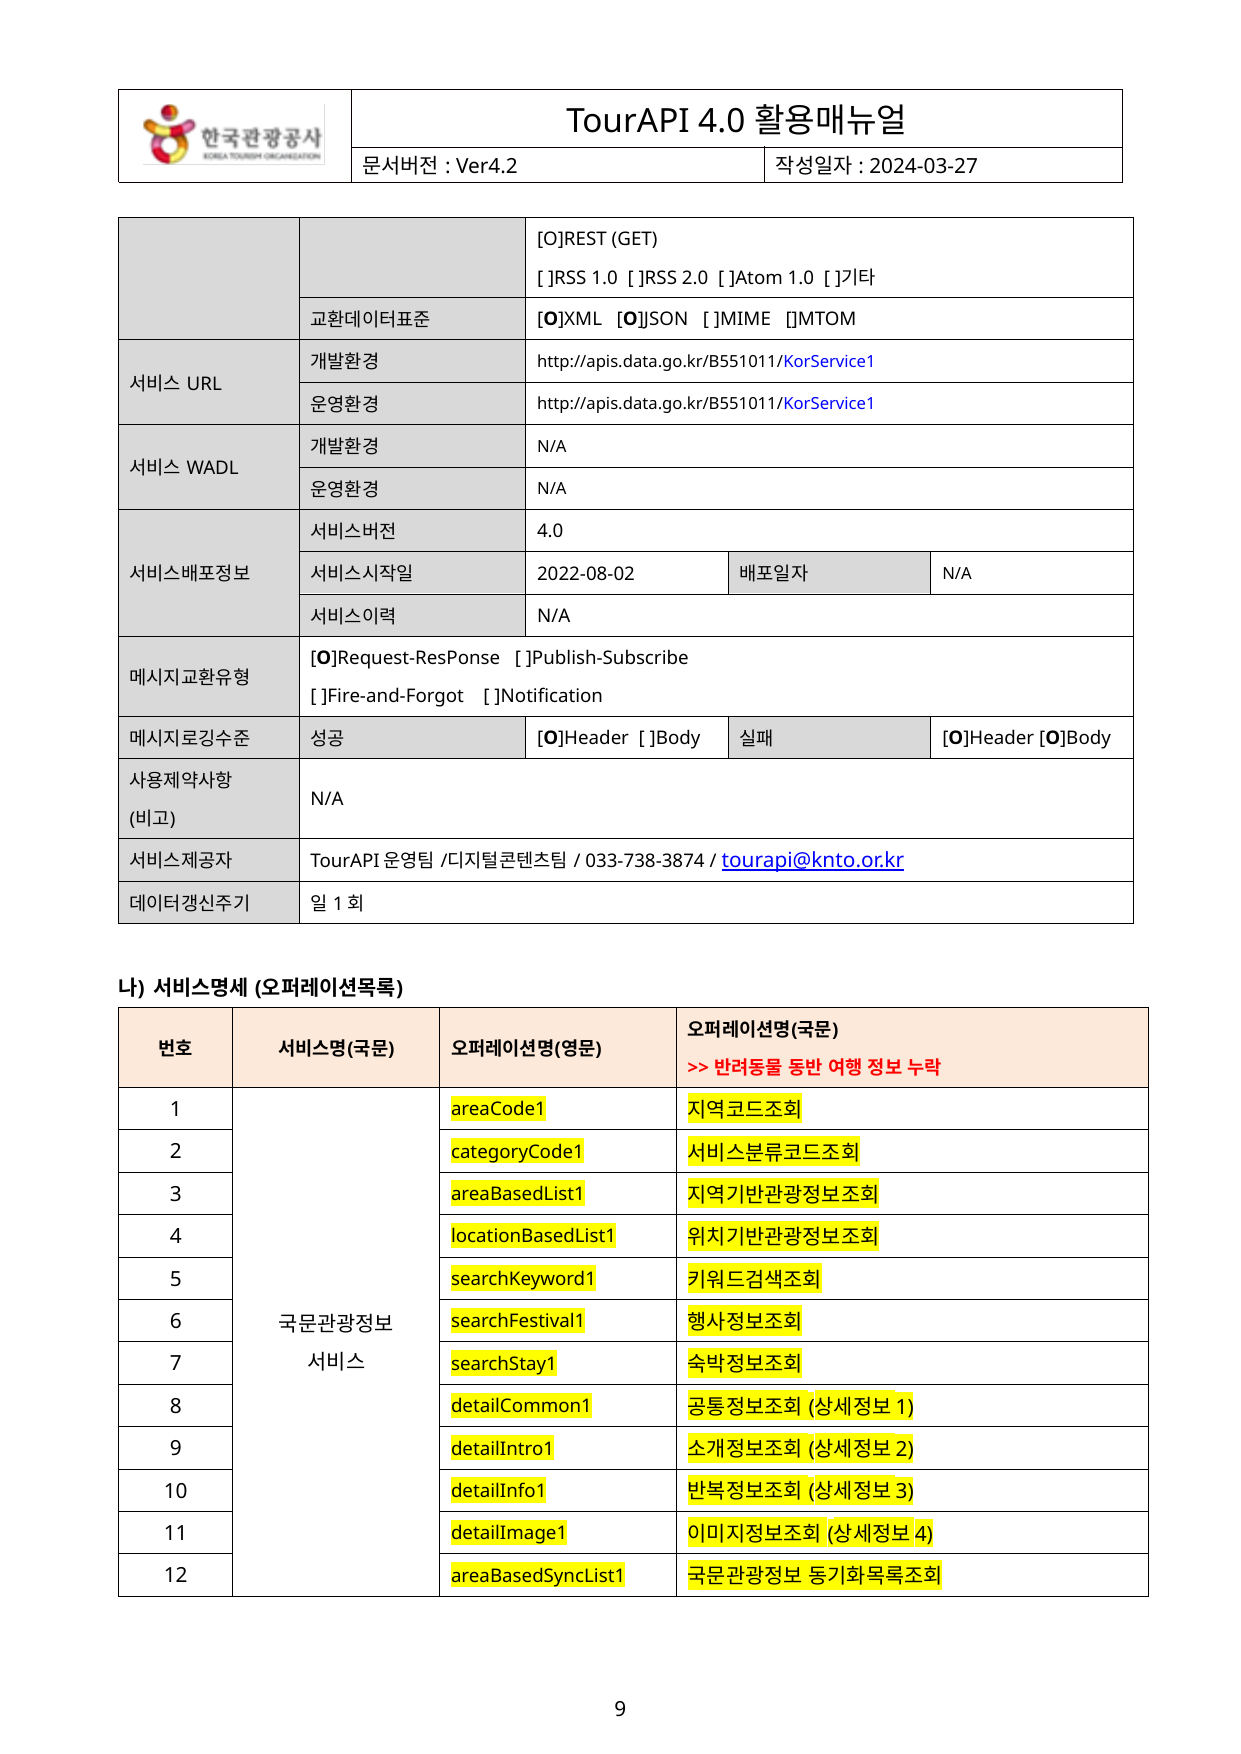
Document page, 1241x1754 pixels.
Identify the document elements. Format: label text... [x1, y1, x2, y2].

table_cell 메시지교환유형 [119, 637, 299, 716]
picture [142, 104, 327, 167]
table_cell 서비스이력 [300, 595, 525, 636]
table_cell 국문관광정보 서비스 [233, 1088, 439, 1596]
table_cell 서비스 URL [119, 340, 299, 424]
table_cell detailInfo1 [440, 1470, 676, 1511]
table_cell 적용기술수준 [119, 218, 299, 339]
table_cell 데이터갱신주기 [119, 882, 299, 923]
table_cell 6 [119, 1300, 232, 1341]
table_cell areaBasedSyncList1 [440, 1554, 676, 1596]
table_cell 지역코드조회 [677, 1088, 1148, 1129]
table_cell 서비스분류코드조회 [677, 1130, 1148, 1172]
table_cell 서비스배포정보 [119, 510, 299, 636]
table_cell 배포일자 [729, 552, 930, 593]
table_cell detailImage1 [440, 1512, 676, 1553]
table_header 오퍼레이션명(국문) >> 반려동물 동반 여행 정보 누락 [677, 1008, 1148, 1087]
table_cell [O]Header [ ]Body [526, 717, 728, 758]
table_cell http://apis.data.go.kr/B551011/KorService1 [526, 340, 1133, 382]
table_cell 인터페이스표준 [300, 218, 525, 297]
table_cell 메시지로깅수준 [119, 717, 299, 758]
table_cell N/A [526, 595, 1133, 636]
table_cell locationBasedList1 [440, 1215, 676, 1256]
table_header 서비스명(국문) [233, 1008, 439, 1087]
table_cell 서비스제공자 [119, 839, 299, 881]
table_cell 4.0 [526, 510, 1133, 551]
table_cell 서비스버전 [300, 510, 525, 551]
table_cell TourAPI운영팀 /디지털콘텐츠팀 / 033-738-3874 / tourapi@knto.or.kr [300, 839, 1133, 881]
table_cell 일 1회 [300, 882, 1133, 923]
table_cell 10 [119, 1470, 232, 1511]
table_cell 운영환경 [300, 468, 525, 509]
table_cell 7 [119, 1342, 232, 1384]
table_cell categoryCode1 [440, 1130, 676, 1172]
table_cell 서비스 WADL [119, 425, 299, 509]
table_cell 5 [119, 1258, 232, 1299]
table_cell 운영환경 [300, 383, 525, 424]
table_cell N/A [300, 759, 1133, 838]
table_cell 4 [119, 1215, 232, 1256]
table_cell detailCommon1 [440, 1385, 676, 1426]
table_cell [O]Header [O]Body [931, 717, 1133, 758]
table_cell searchStay1 [440, 1342, 676, 1384]
table_cell 위치기반관광정보조회 [677, 1215, 1148, 1256]
table_cell N/A [526, 468, 1133, 509]
table_cell areaCode1 [440, 1088, 676, 1129]
table_header 번호 [119, 1008, 232, 1087]
table_cell 개발환경 [300, 425, 525, 466]
table_cell 숙박정보조회 [677, 1342, 1148, 1384]
table_cell 8 [119, 1385, 232, 1426]
table_cell 키워드검색조회 [677, 1258, 1148, 1299]
table_header 오퍼레이션명(영문) [440, 1008, 676, 1087]
table_cell 국문관광정보 동기화목록조회 [677, 1554, 1148, 1596]
table_cell 1 [119, 1088, 232, 1129]
table_cell areaBasedList1 [440, 1173, 676, 1214]
table_cell 9 [119, 1427, 232, 1468]
table_cell 2022-08-02 [526, 552, 728, 593]
table_cell 개발환경 [300, 340, 525, 382]
table_cell N/A [931, 552, 1133, 593]
table_cell 11 [119, 1512, 232, 1553]
table_cell 12 [119, 1554, 232, 1596]
table_cell 행사정보조회 [677, 1300, 1148, 1341]
table_cell searchFestival1 [440, 1300, 676, 1341]
table_cell 반복정보조회 (상세정보3) [677, 1470, 1148, 1511]
table_cell 2 [119, 1130, 232, 1172]
table_cell N/A [526, 425, 1133, 466]
table_cell http://apis.data.go.kr/B551011/KorService1 [526, 383, 1133, 424]
table_cell 3 [119, 1173, 232, 1214]
table_cell 사용제약사항 (비고) [119, 759, 299, 838]
table_cell 공통정보조회 (상세정보1) [677, 1385, 1148, 1426]
table_cell 지역기반관광정보조회 [677, 1173, 1148, 1214]
table_cell 서비스시작일 [300, 552, 525, 593]
list 서비스명세 (오퍼레이션목록) [110, 965, 1130, 1007]
table_cell [ ]SOAP 1.2 (PRC-Encoded, Document Literal, Document Literal Wrapped) [O]REST (GET) [ ]RSS 1.0 [ ]RSS 2.0 [ ]Atom 1.0 [ ]기타 [526, 218, 1133, 297]
table_cell 실패 [729, 717, 930, 758]
table_cell [O]Request-ResPonse [ ]Publish-Subscribe [ ]Fire-and-Forgot [ ]Notification [300, 637, 1133, 716]
table_cell 교환데이터표준 [300, 298, 525, 339]
table_cell detailIntro1 [440, 1427, 676, 1468]
table_cell 성공 [300, 717, 525, 758]
table_cell 소개정보조회 (상세정보2) [677, 1427, 1148, 1468]
table_cell [O]XML [O]JSON [ ]MIME []MTOM [526, 298, 1133, 339]
table_cell 이미지정보조회 (상세정보4) [677, 1512, 1148, 1553]
table_cell searchKeyword1 [440, 1258, 676, 1299]
